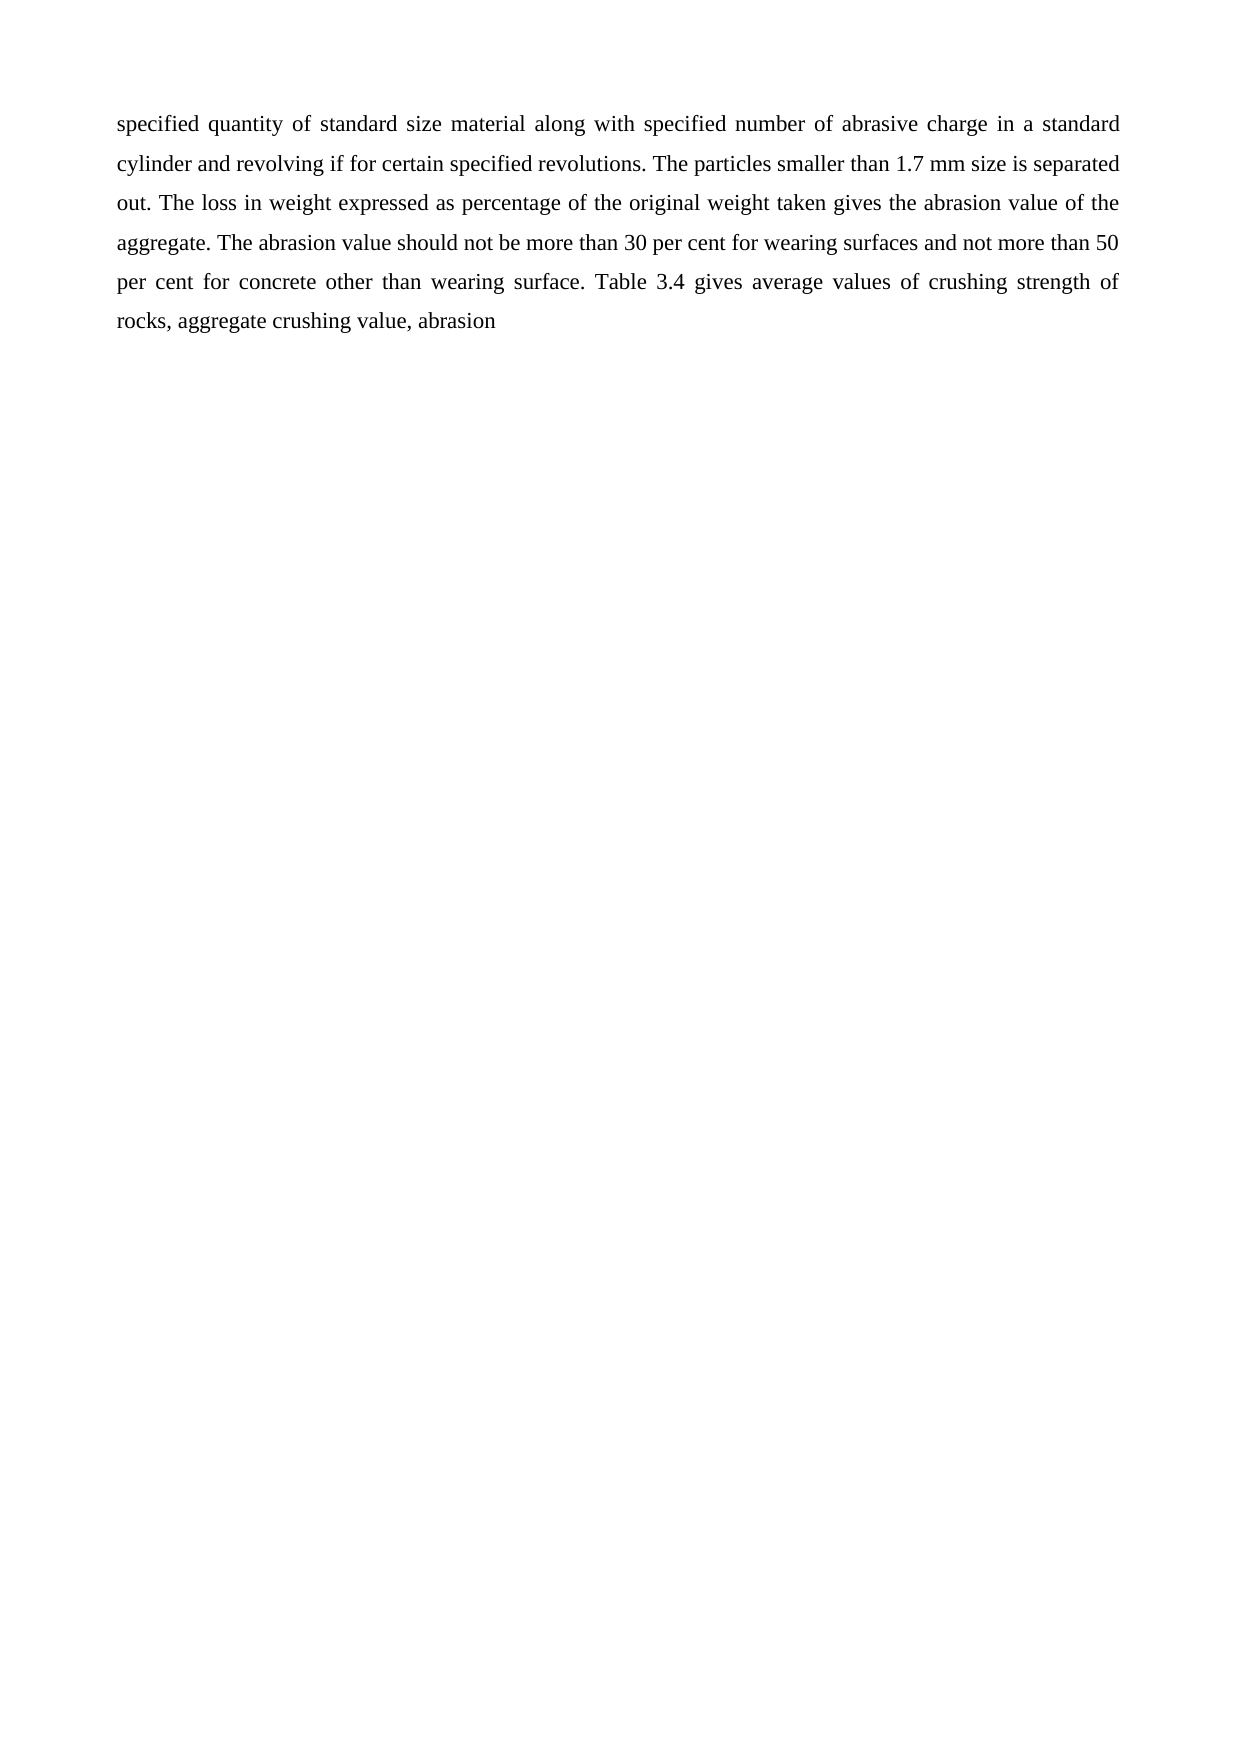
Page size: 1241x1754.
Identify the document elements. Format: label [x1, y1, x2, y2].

text [117, 110, 1121, 334]
